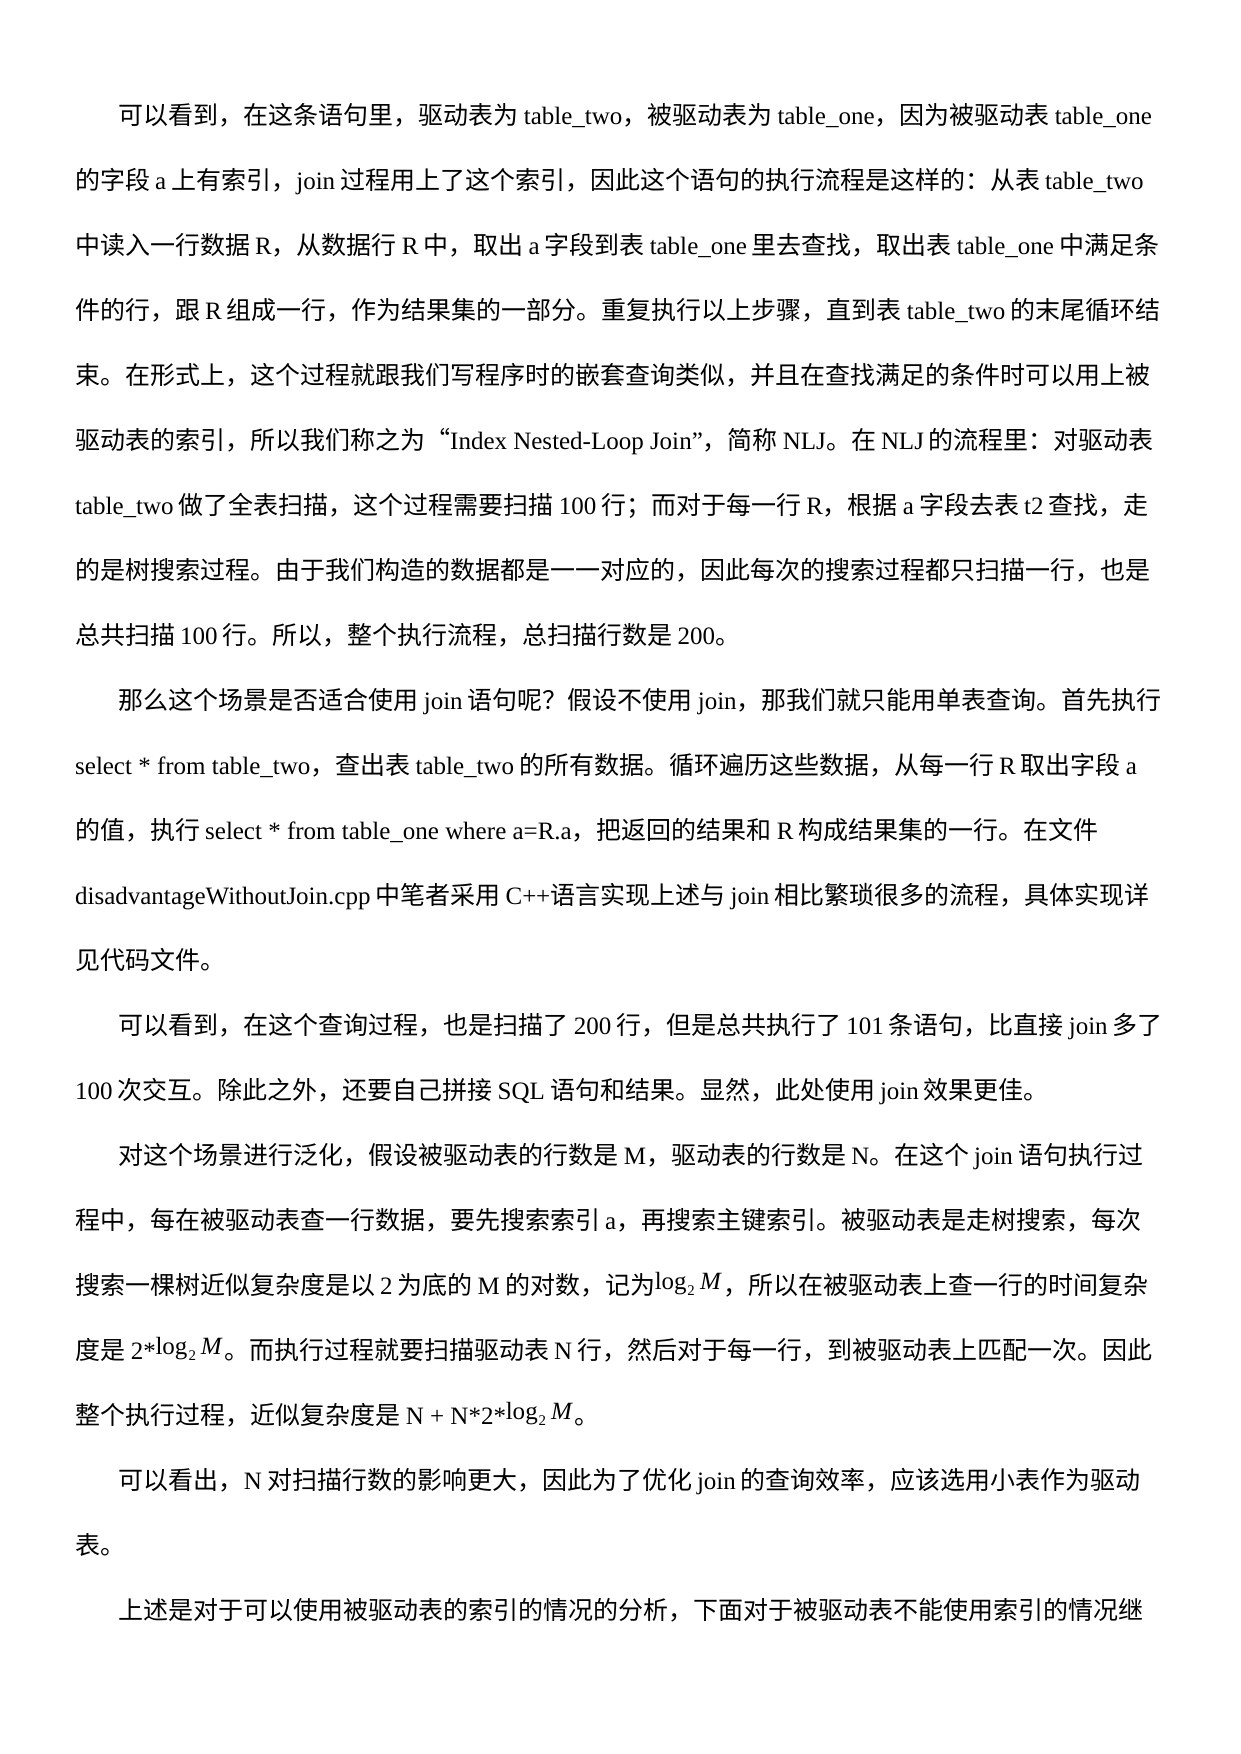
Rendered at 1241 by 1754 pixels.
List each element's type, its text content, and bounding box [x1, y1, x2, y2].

text 对这个场景进行泛化，假设被驱动表的行数是M，驱动表的行数是N。在这个join语句执行过程中，每在被驱动表查一行数据，要先搜索索引a，再搜索主键索引。被驱动表是走树搜索，每次搜索一棵树近似复杂度是以2为底的M的对数，记为，所以在被驱动表上查一行的时间复杂度是 2*。而执行过程就要扫描驱动表N行，然后对于每一行，到被驱动表上匹配一次。因此整个执行过程，近似复杂度是 N + N*2*。 [75, 1121, 1165, 1446]
text 可以看出，N对扫描行数的影响更大，因此为了优化join的查询效率，应该选用小表作为驱动表。 [75, 1446, 1165, 1576]
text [75, 1576, 1165, 1641]
text 那么这个场景是否适合使用join语句呢？假设不使用join，那我们就只能用单表查询。首先执行select * from table_two，查出表table_two的所有数据。循环遍历这些数据，从每一行R取出字段a的值，执行select * from table_one where a=R.a，把返回的结果和R构成结果集的一行。在文件disadvantageWithoutJoin.cpp中笔者采用C++语言实现上述与join相比繁琐很多的流程，具体实现详见代码文件。 [75, 666, 1165, 991]
text 可以看到，在这条语句里，驱动表为table_two，被驱动表为table_one，因为被驱动表table_one的字段a上有索引，join过程用上了这个索引，因此这个语句的执行流程是这样的：从表table_two中读入一行数据R，从数据行R中，取出a字段到表table_one里去查找，取出表table_one中满足条件的行，跟R组成一行，作为结果集的一部分。重复执行以上步骤，直到表table_two的末尾循环结束。在形式上，这个过程就跟我们写程序时的嵌套查询类似，并且在查找满足的条件时可以用上被驱动表的索引，所以我们称之为“Index Nested-Loop Join”，简称NLJ。在NLJ的流程里：对驱动表table_two做了全表扫描，这个过程需要扫描100行；而对于每一行R，根据a字段去表t2查找，走的是树搜索过程。由于我们构造的数据都是一一对应的，因此每次的搜索过程都只扫描一行，也是总共扫描100行。所以，整个执行流程，总扫描行数是200。 [75, 81, 1165, 666]
text 可以看到，在这个查询过程，也是扫描了200行，但是总共执行了101条语句，比直接join多了100次交互。除此之外，还要自己拼接SQL语句和结果。显然，此处使用join效果更佳。 [75, 991, 1165, 1121]
